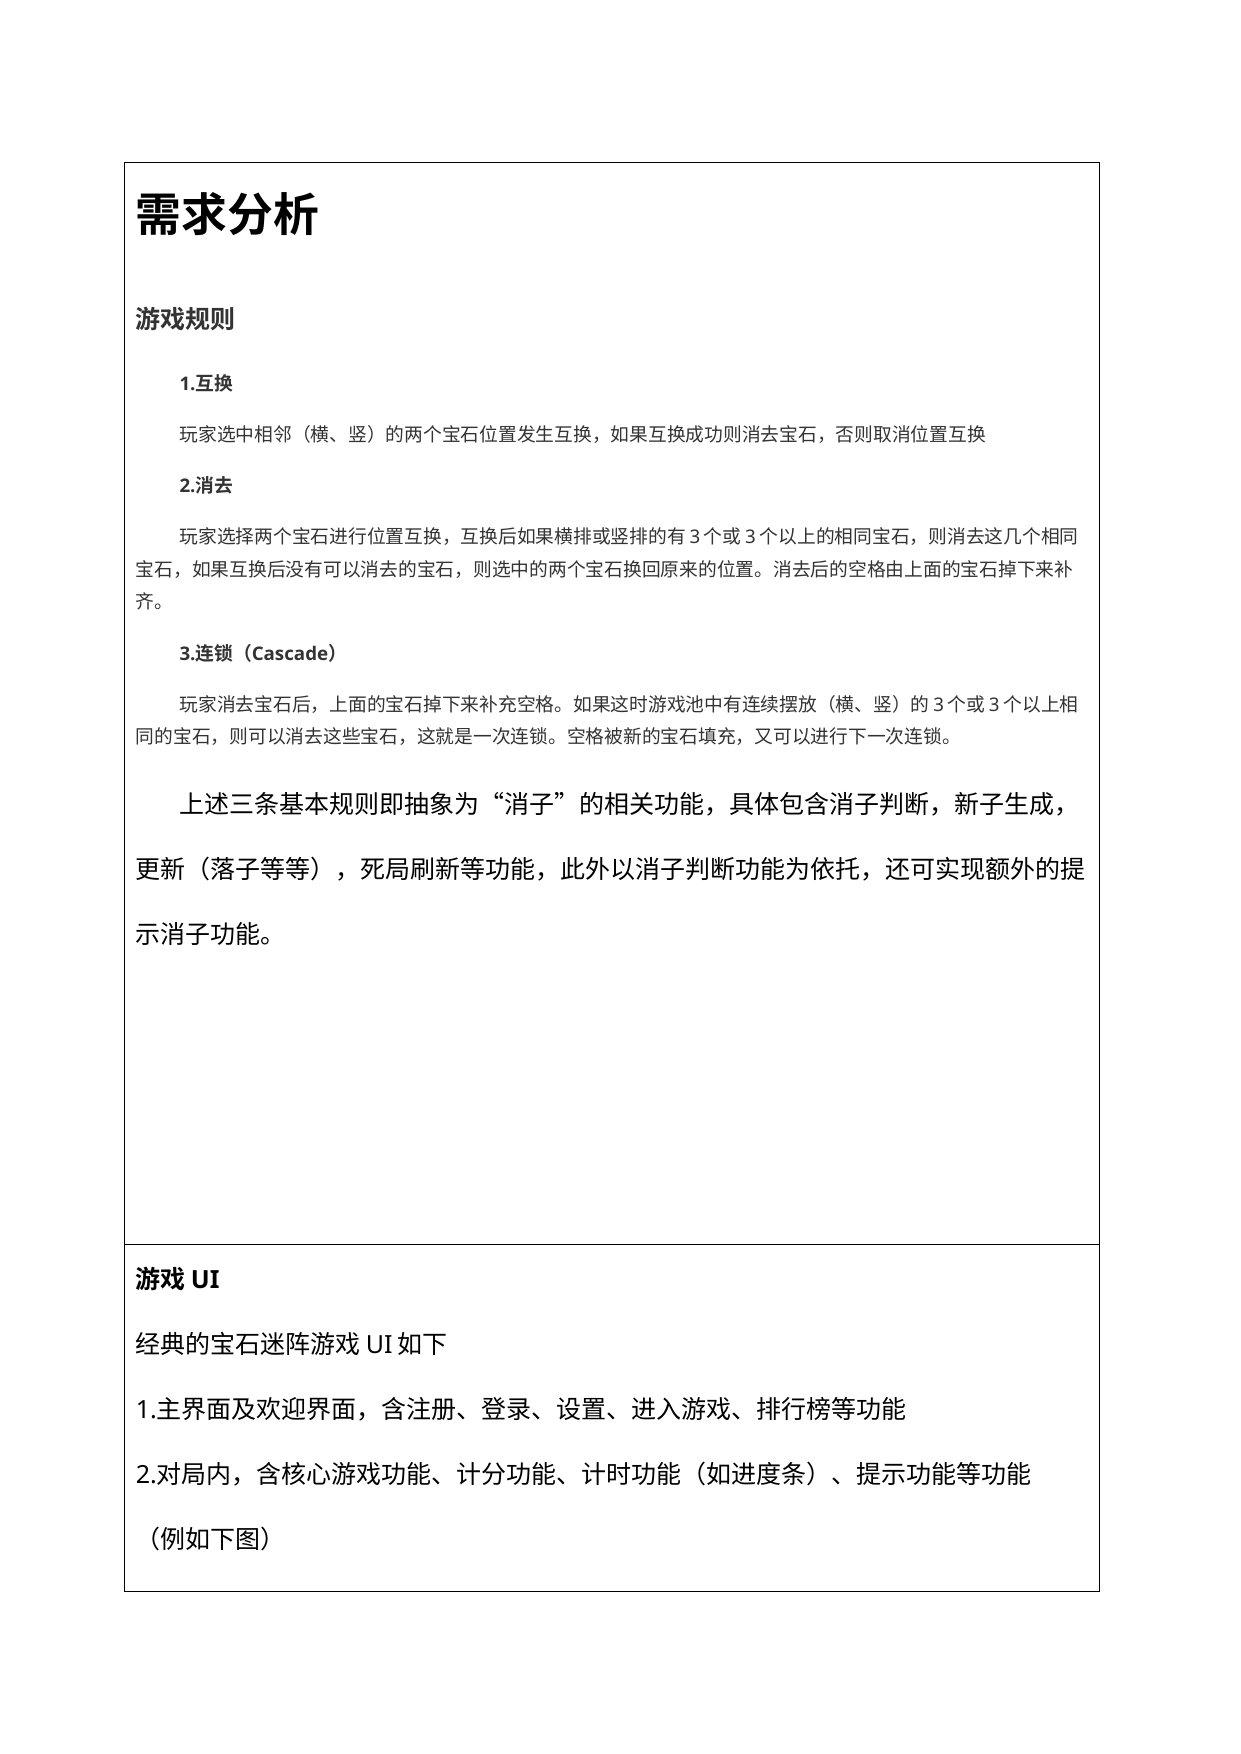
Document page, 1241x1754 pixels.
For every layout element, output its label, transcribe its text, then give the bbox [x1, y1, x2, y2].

table_cell 需求分析 游戏规则 1.互换 玩家选中相邻（横、竖）的两个宝石位置发生互换，如果互换成功则消去宝石，否则取消位置互换 2.消去 玩家选择两个宝石进行位置互换，互换后如果横排或竖排的有3个或3个以上的相同宝石，则消去这几个相同宝石，如果互换后没有可以消去的宝石，则选中的两个宝石换回原来的位置。消去后的空格由上面的宝石掉下来补齐。 3.连锁（Cascade） 玩家消去宝石后，上面的宝石掉下来补充空格。如果这时游戏池中有连续摆放（横、竖）的3个或3个以上相同的宝石，则可以消去这些宝石，这就是一次连锁。空格被新的宝石填充，又可以进行下一次连锁。 上述三条基本规则即抽象为“消子”的相关功能，具体包含消子判断，新子生成，更新（落子等等），死局刷新等功能，此外以消子判断功能为依托，还可实现额外的提示消子功能。 [125, 163, 1099, 1244]
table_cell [125, 1245, 1099, 1591]
